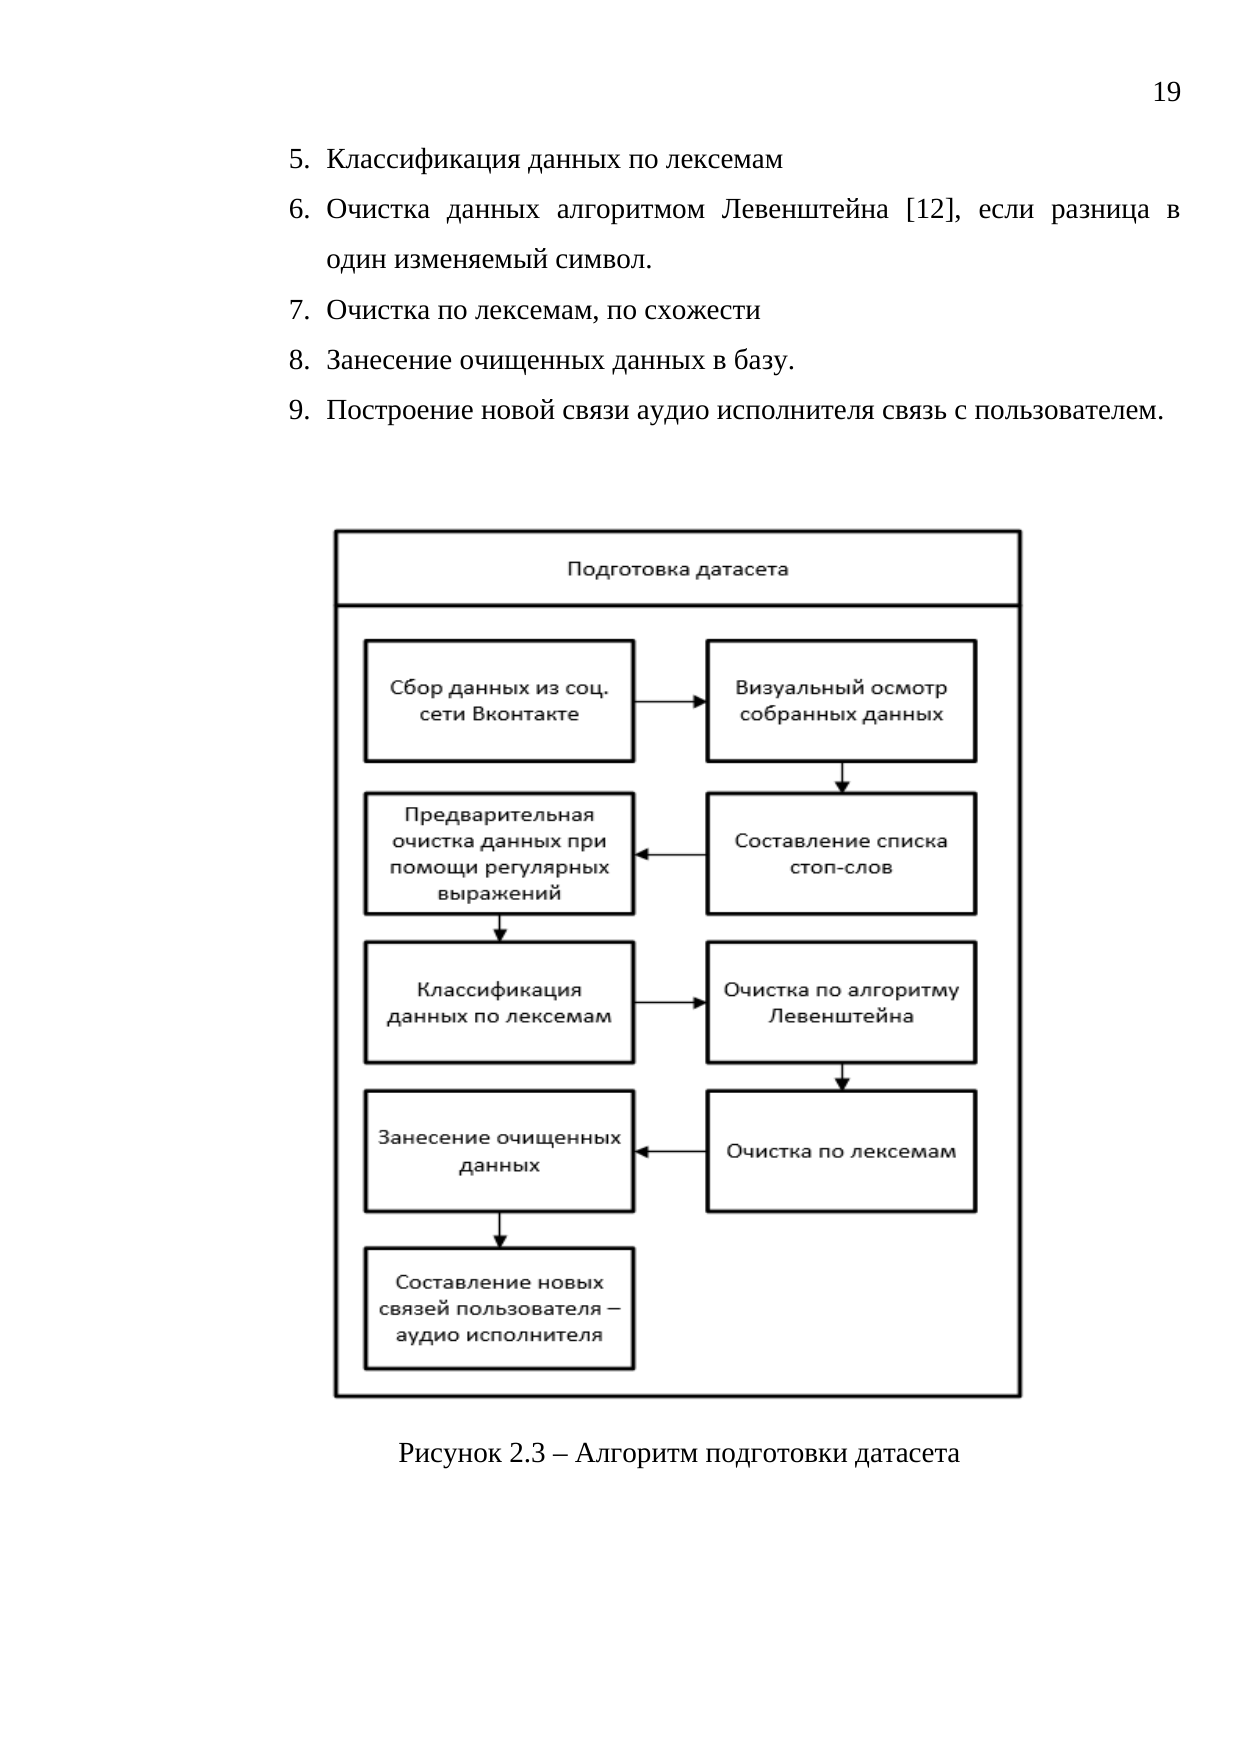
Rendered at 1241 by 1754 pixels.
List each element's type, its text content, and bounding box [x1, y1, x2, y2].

text Рисунок 2.3 – Алгоритм подготовки датасета [177, 1435, 1181, 1468]
list Занесение очищенных данных в базу. [288, 342, 1181, 376]
list Очистка данных алгоритмом Левенштейна [12], если разница в один изменяемый символ. [288, 191, 1181, 275]
list Построение новой связи аудио исполнителя связь с пользователем. [288, 392, 1181, 426]
list Классификация данных по лексемам [288, 141, 1181, 174]
list Очистка по лексемам, по схожести [288, 292, 1181, 325]
picture [330, 526, 1028, 1402]
